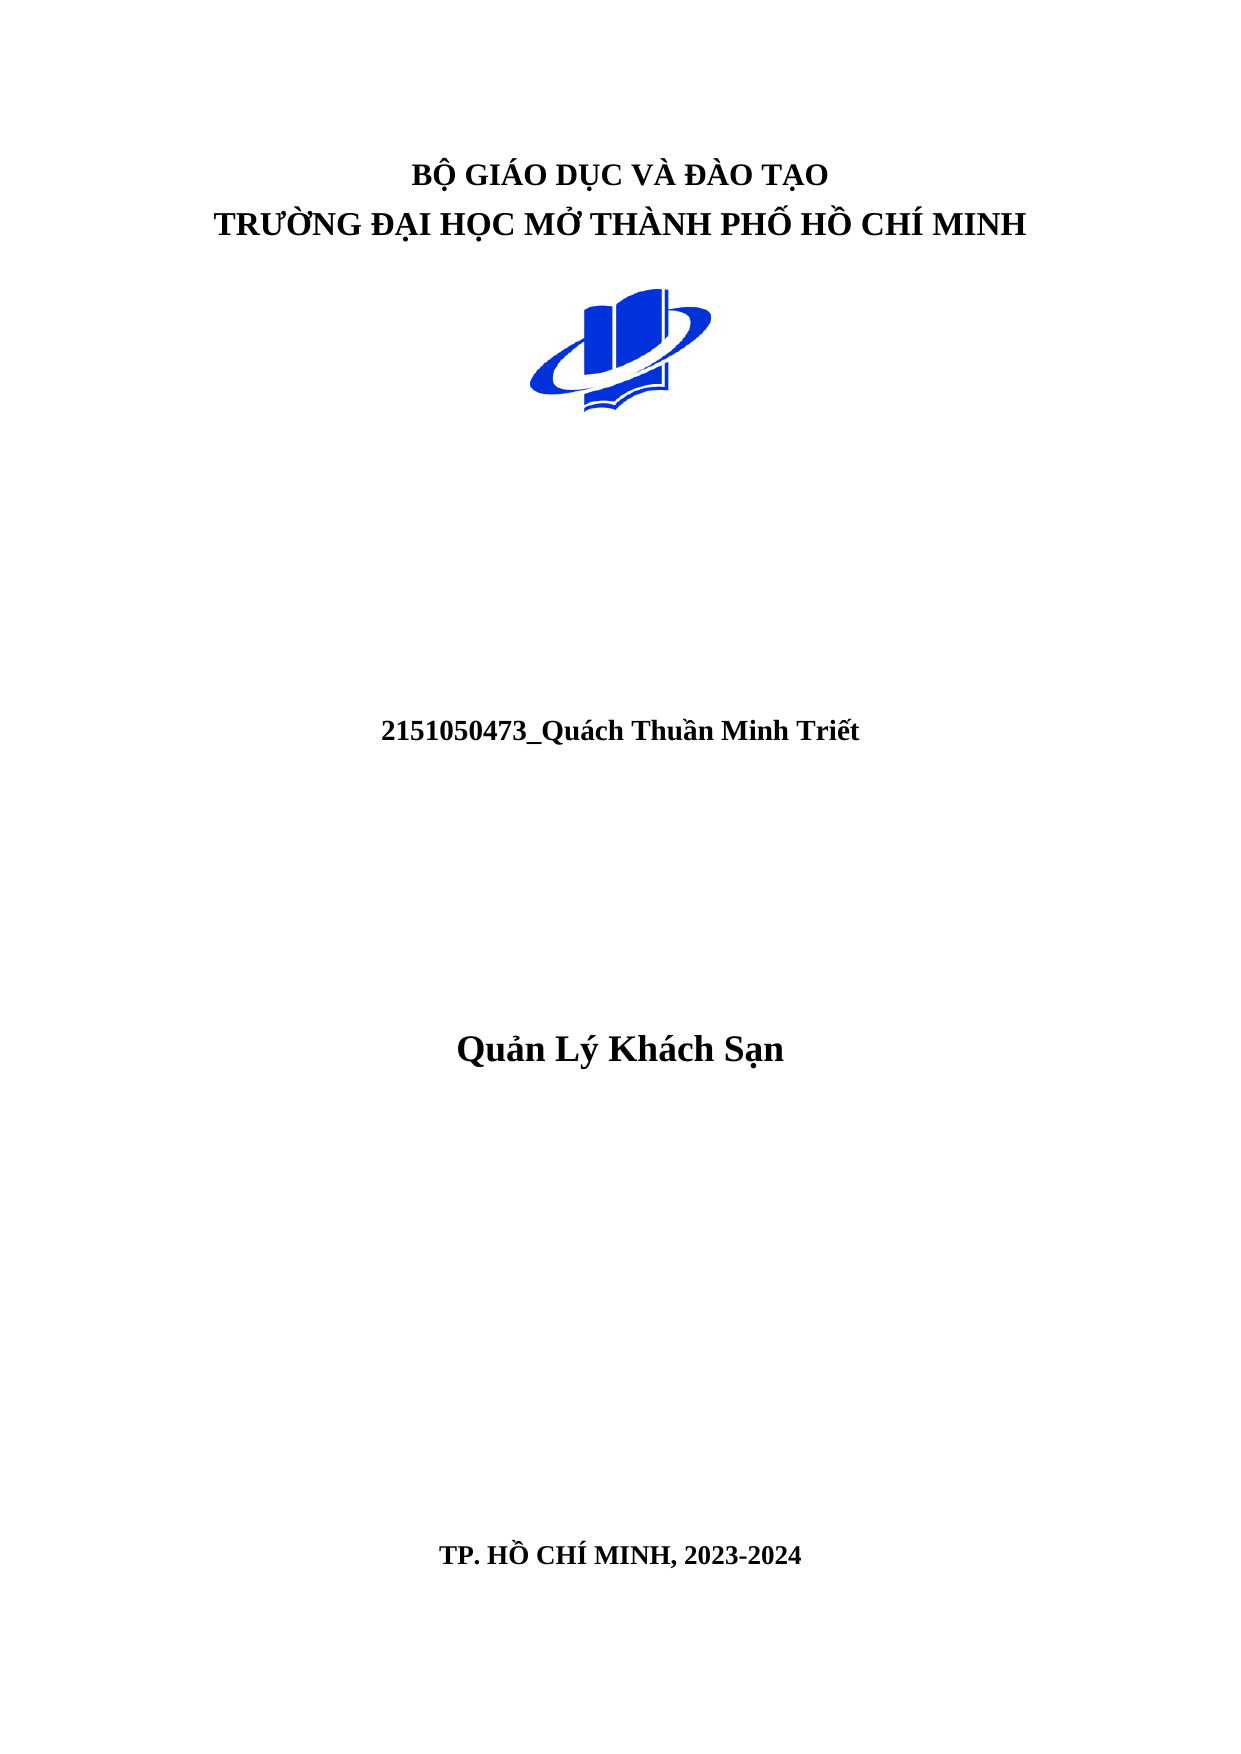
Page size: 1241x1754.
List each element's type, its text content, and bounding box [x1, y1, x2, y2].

text BỘ GIÁO DỤC VÀ ĐÀO TẠO [187, 156, 1053, 192]
text TRƯỜNG ĐẠI HỌC MỞ THÀNH PHỐ HỒ CHÍ MINH [187, 204, 1053, 242]
text TP. HỒ CHÍ MINH, 2023-2024 [187, 1539, 1053, 1570]
text Quản Lý Khách Sạn [187, 1027, 1053, 1070]
picture [488, 254, 752, 437]
text 2151050473_Quách Thuần Minh Triết [187, 713, 1053, 746]
